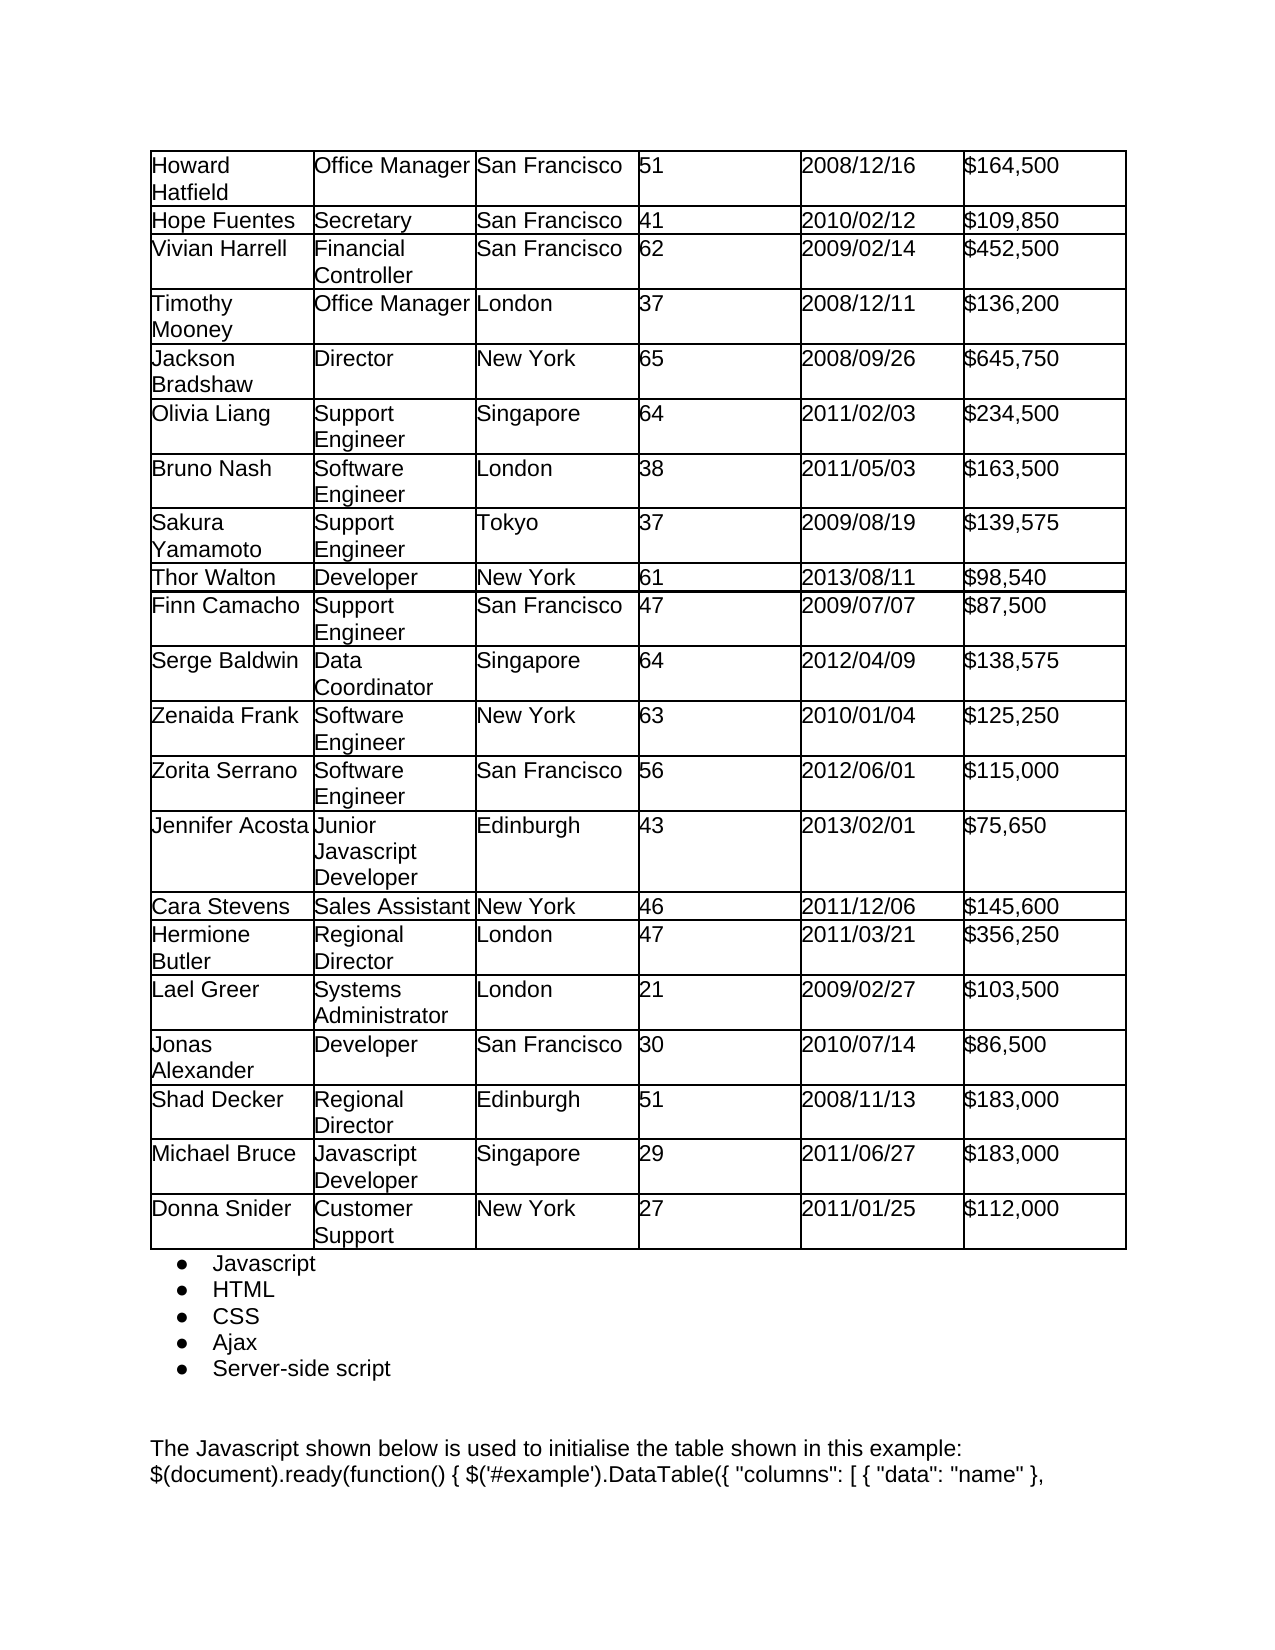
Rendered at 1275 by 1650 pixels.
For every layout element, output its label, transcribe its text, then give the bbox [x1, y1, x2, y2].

table_cell San Francisco [477, 235, 638, 288]
table_cell 2008/11/13 [802, 1086, 963, 1138]
table_cell Support Engineer [315, 509, 475, 562]
table_cell Howard Hatfield [152, 152, 313, 205]
table_cell Hope Fuentes [152, 207, 313, 233]
table_cell 2011/12/06 [802, 893, 963, 919]
table_cell San Francisco [477, 1031, 638, 1083]
table_cell Vivian Harrell [152, 235, 313, 288]
table_cell 38 [640, 455, 800, 507]
table_cell Developer [315, 564, 475, 590]
table_cell 2008/12/11 [802, 290, 963, 343]
table_cell San Francisco [477, 152, 638, 205]
table_cell Jackson Bradshaw [152, 345, 313, 398]
table_cell 63 [640, 702, 800, 755]
table_cell London [477, 921, 638, 974]
table_cell 46 [640, 893, 800, 919]
table_cell 51 [640, 152, 800, 205]
table_cell Timothy Mooney [152, 290, 313, 343]
table_cell $234,500 [965, 400, 1125, 452]
table_cell Software Engineer [315, 702, 475, 755]
table_cell Sales Assistant [315, 893, 475, 919]
table_cell $125,250 [965, 702, 1125, 755]
table_cell 64 [640, 647, 800, 700]
table_cell $145,600 [965, 893, 1125, 919]
list Ajax [175, 1329, 1125, 1355]
table_cell New York [477, 1195, 638, 1248]
list Server-side script [175, 1355, 1125, 1382]
table_cell 27 [640, 1195, 800, 1248]
table_cell Edinburgh [477, 812, 638, 891]
table_cell 2008/12/16 [802, 152, 963, 205]
table_cell 2011/03/21 [802, 921, 963, 974]
table_cell Support Engineer [315, 593, 475, 645]
table_cell San Francisco [477, 207, 638, 233]
table_cell Javascript Developer [315, 1140, 475, 1193]
table_cell Software Engineer [315, 757, 475, 809]
table_cell San Francisco [477, 757, 638, 809]
table_cell 47 [640, 921, 800, 974]
table_cell $75,650 [965, 812, 1125, 891]
table_cell $164,500 [965, 152, 1125, 205]
table_cell 2010/01/04 [802, 702, 963, 755]
table_cell Bruno Nash [152, 455, 313, 507]
table_cell $163,500 [965, 455, 1125, 507]
table_cell $138,575 [965, 647, 1125, 700]
table_cell Developer [315, 1031, 475, 1083]
table_cell Regional Director [315, 1086, 475, 1138]
table_cell $112,000 [965, 1195, 1125, 1248]
list HTML [175, 1276, 1125, 1303]
table_cell Olivia Liang [152, 400, 313, 452]
table_cell 37 [640, 509, 800, 562]
table_cell 43 [640, 812, 800, 891]
table_cell Singapore [477, 400, 638, 452]
table_cell Thor Walton [152, 564, 313, 590]
list CSS [175, 1303, 1125, 1329]
table_cell 29 [640, 1140, 800, 1193]
table_cell New York [477, 345, 638, 398]
table_cell Singapore [477, 647, 638, 700]
table_cell $103,500 [965, 976, 1125, 1029]
table_cell $98,540 [965, 564, 1125, 590]
table_cell Regional Director [315, 921, 475, 974]
table_cell Edinburgh [477, 1086, 638, 1138]
table_cell 2010/02/12 [802, 207, 963, 233]
table_cell Data Coordinator [315, 647, 475, 700]
table_cell $86,500 [965, 1031, 1125, 1083]
table_cell 61 [640, 564, 800, 590]
table_cell 64 [640, 400, 800, 452]
table_cell Tokyo [477, 509, 638, 562]
table_cell 65 [640, 345, 800, 398]
table_cell 2011/01/25 [802, 1195, 963, 1248]
table_cell 30 [640, 1031, 800, 1083]
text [150, 1461, 1125, 1487]
table_cell Office Manager [315, 290, 475, 343]
table_cell Cara Stevens [152, 893, 313, 919]
table_cell New York [477, 893, 638, 919]
table_cell $109,850 [965, 207, 1125, 233]
table_cell 2009/08/19 [802, 509, 963, 562]
table_cell 2009/02/14 [802, 235, 963, 288]
table_cell $87,500 [965, 593, 1125, 645]
table_cell $115,000 [965, 757, 1125, 809]
table_cell Lael Greer [152, 976, 313, 1029]
table_cell Michael Bruce [152, 1140, 313, 1193]
list Javascript [175, 1250, 1125, 1276]
table_cell 2008/09/26 [802, 345, 963, 398]
table_cell Donna Snider [152, 1195, 313, 1248]
table_cell Zorita Serrano [152, 757, 313, 809]
table_cell Support Engineer [315, 400, 475, 452]
table_cell 2009/02/27 [802, 976, 963, 1029]
table_cell 2012/06/01 [802, 757, 963, 809]
table_cell New York [477, 702, 638, 755]
table_cell 41 [640, 207, 800, 233]
table_cell Director [315, 345, 475, 398]
table_cell Finn Camacho [152, 593, 313, 645]
table_cell 2013/02/01 [802, 812, 963, 891]
table_cell Financial Controller [315, 235, 475, 288]
table_cell $452,500 [965, 235, 1125, 288]
table_cell Sakura Yamamoto [152, 509, 313, 562]
table_cell Zenaida Frank [152, 702, 313, 755]
table_cell Jennifer Acosta [152, 812, 313, 891]
table_cell Secretary [315, 207, 475, 233]
table_cell 62 [640, 235, 800, 288]
table_cell Junior Javascript Developer [315, 812, 475, 891]
table_cell $136,200 [965, 290, 1125, 343]
table_cell $356,250 [965, 921, 1125, 974]
table_cell 2011/02/03 [802, 400, 963, 452]
table_cell 56 [640, 757, 800, 809]
table_cell Serge Baldwin [152, 647, 313, 700]
table_cell San Francisco [477, 593, 638, 645]
table_cell 21 [640, 976, 800, 1029]
table_cell $139,575 [965, 509, 1125, 562]
table_cell Customer Support [315, 1195, 475, 1248]
table_cell 51 [640, 1086, 800, 1138]
table_cell 37 [640, 290, 800, 343]
table_cell Jonas Alexander [152, 1031, 313, 1083]
table_cell Singapore [477, 1140, 638, 1193]
text The Javascript shown below is used to initialise the table shown in this example: [150, 1434, 1125, 1461]
table_cell 2011/05/03 [802, 455, 963, 507]
table_cell $183,000 [965, 1086, 1125, 1138]
table_cell 2009/07/07 [802, 593, 963, 645]
table_cell New York [477, 564, 638, 590]
table_cell Hermione Butler [152, 921, 313, 974]
table_cell $183,000 [965, 1140, 1125, 1193]
table_cell 47 [640, 593, 800, 645]
table_cell London [477, 976, 638, 1029]
table_cell 2012/04/09 [802, 647, 963, 700]
table_cell 2010/07/14 [802, 1031, 963, 1083]
table_cell Software Engineer [315, 455, 475, 507]
table_cell Systems Administrator [315, 976, 475, 1029]
table_cell Office Manager [315, 152, 475, 205]
table_cell 2013/08/11 [802, 564, 963, 590]
table_cell London [477, 455, 638, 507]
table_cell Shad Decker [152, 1086, 313, 1138]
table_cell $645,750 [965, 345, 1125, 398]
table_cell London [477, 290, 638, 343]
table_cell 2011/06/27 [802, 1140, 963, 1193]
